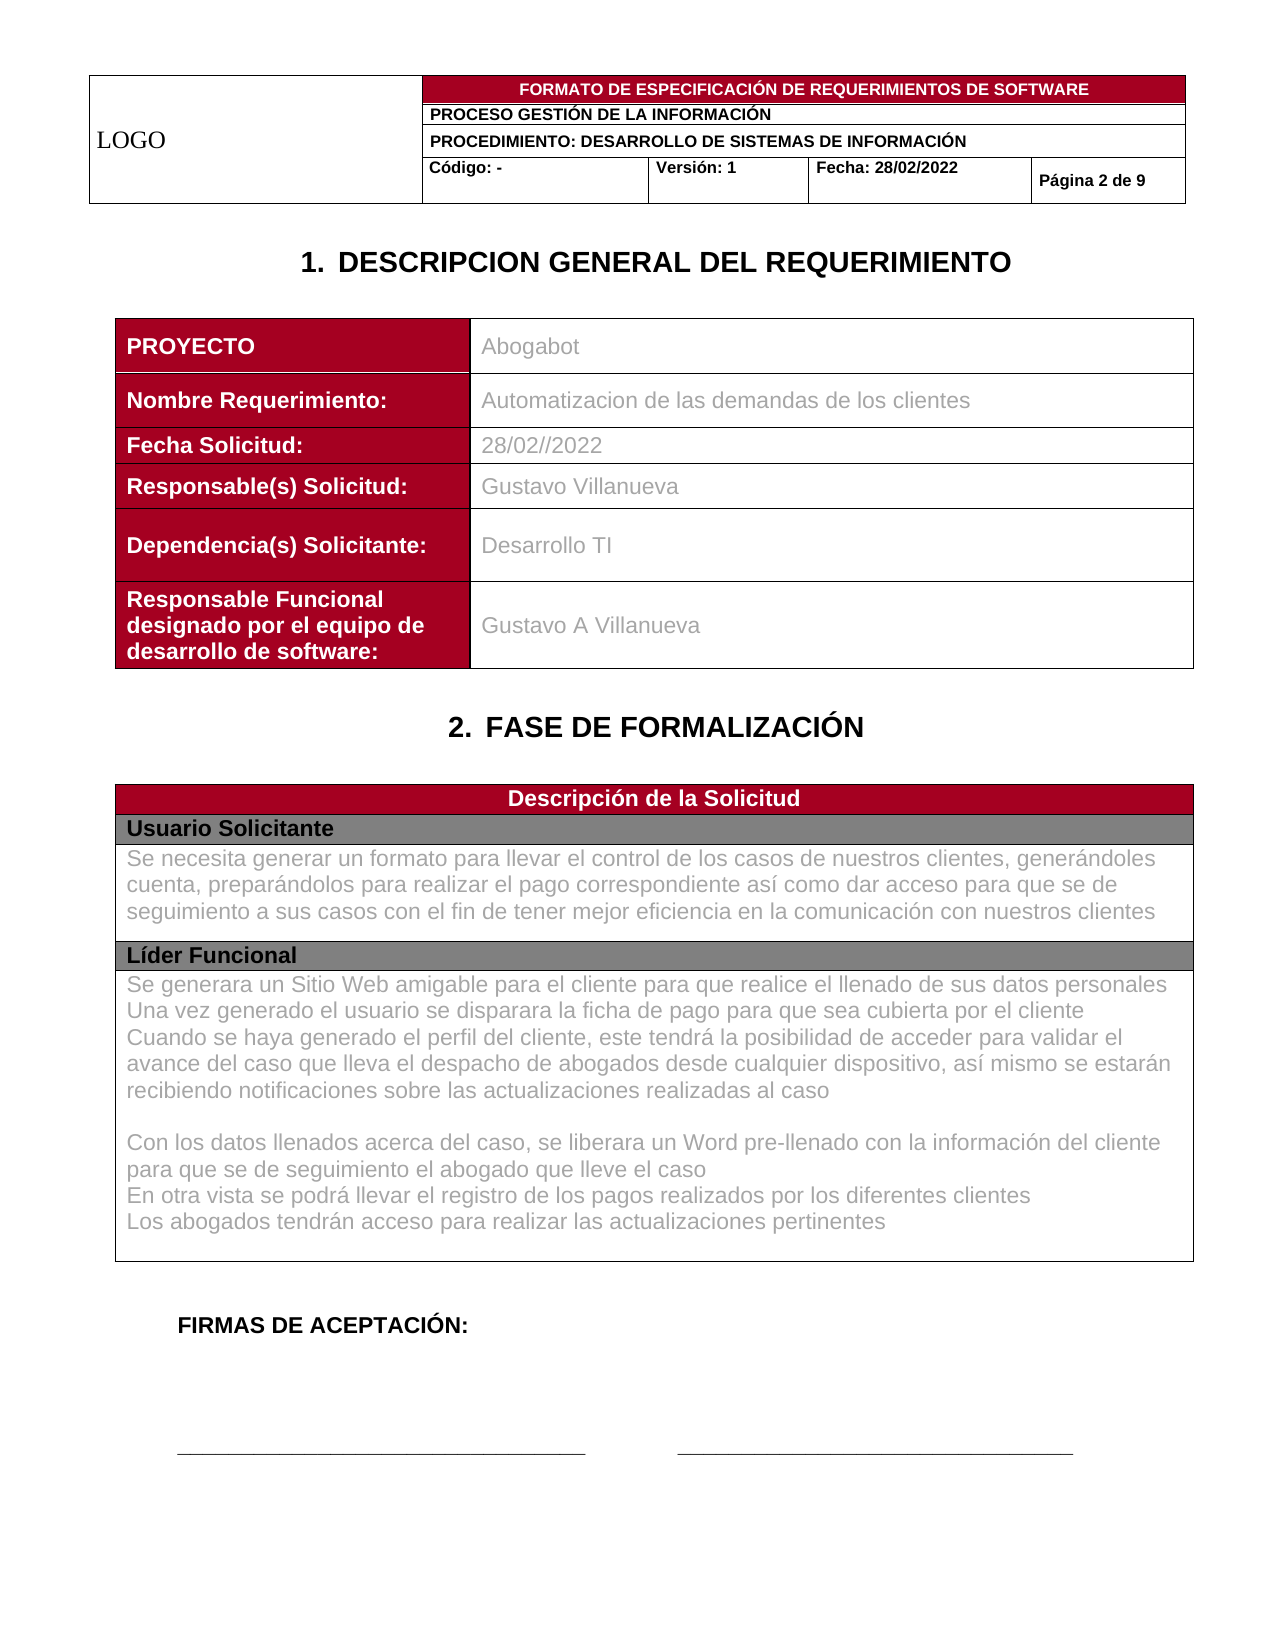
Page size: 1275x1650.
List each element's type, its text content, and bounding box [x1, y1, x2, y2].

table_cell Responsable(s) Solicitud: [116, 464, 469, 508]
table_cell Se necesita generar un formato para llevar el control de los casos de nuestros clientes, generándoles cuenta, preparándolos para realizar el pago correspondiente así como dar acceso para que se de seguimiento a sus casos con el fin de tener mejor eficiencia en la comunicación con nuestros clientes [116, 845, 1193, 941]
table_cell Gustavo A Villanueva [471, 582, 1193, 668]
table_header Descripción de la Solicitud [116, 785, 1193, 814]
table_header Abogabot [471, 319, 1193, 372]
table_cell Líder Funcional [116, 942, 1193, 970]
table_header PROYECTO [116, 319, 469, 372]
subtitle FASE DE FORMALIZACIÓN [215, 710, 1098, 744]
table_cell Dependencia(s) Solicitante: [116, 509, 469, 581]
table_cell Nombre Requerimiento: [116, 374, 469, 427]
text ________________________________ _______________________________ [177, 1431, 1098, 1457]
table_cell Automatizacion de las demandas de los clientes [471, 374, 1193, 427]
table_cell Fecha Solicitud: [116, 428, 469, 463]
table_cell Usuario Solicitante [116, 815, 1193, 844]
table_cell 28/02//2022 [471, 428, 1193, 463]
table_cell Gustavo Villanueva [471, 464, 1193, 508]
text FIRMAS DE ACEPTACIÓN: [177, 1312, 1098, 1339]
table_cell Se generara un Sitio Web amigable para el cliente para que realice el llenado de sus datos personales Una vez generado el usuario se disparara la ficha de pago para que sea cubierta por el cliente Cuando se haya generado el perfil del cliente, este tendrá la posibilidad de acceder para validar el avance del caso que lleva el despacho de abogados desde cualquier dispositivo, así mismo se estarán recibiendo notificaciones sobre las actualizaciones realizadas al caso Con los datos llenados acerca del caso, se liberara un Word pre-llenado con la información del cliente para que se de seguimiento el abogado que lleve el caso En otra vista se podrá llevar el registro de los pagos realizados por los diferentes clientes Los abogados tendrán acceso para realizar las actualizaciones pertinentes [116, 971, 1193, 1261]
table_cell Responsable Funcional designado por el equipo de desarrollo de software: [116, 582, 469, 668]
table_cell Desarrollo TI [471, 509, 1193, 581]
subtitle DESCRIPCION GENERAL DEL REQUERIMIENTO [215, 245, 1098, 278]
